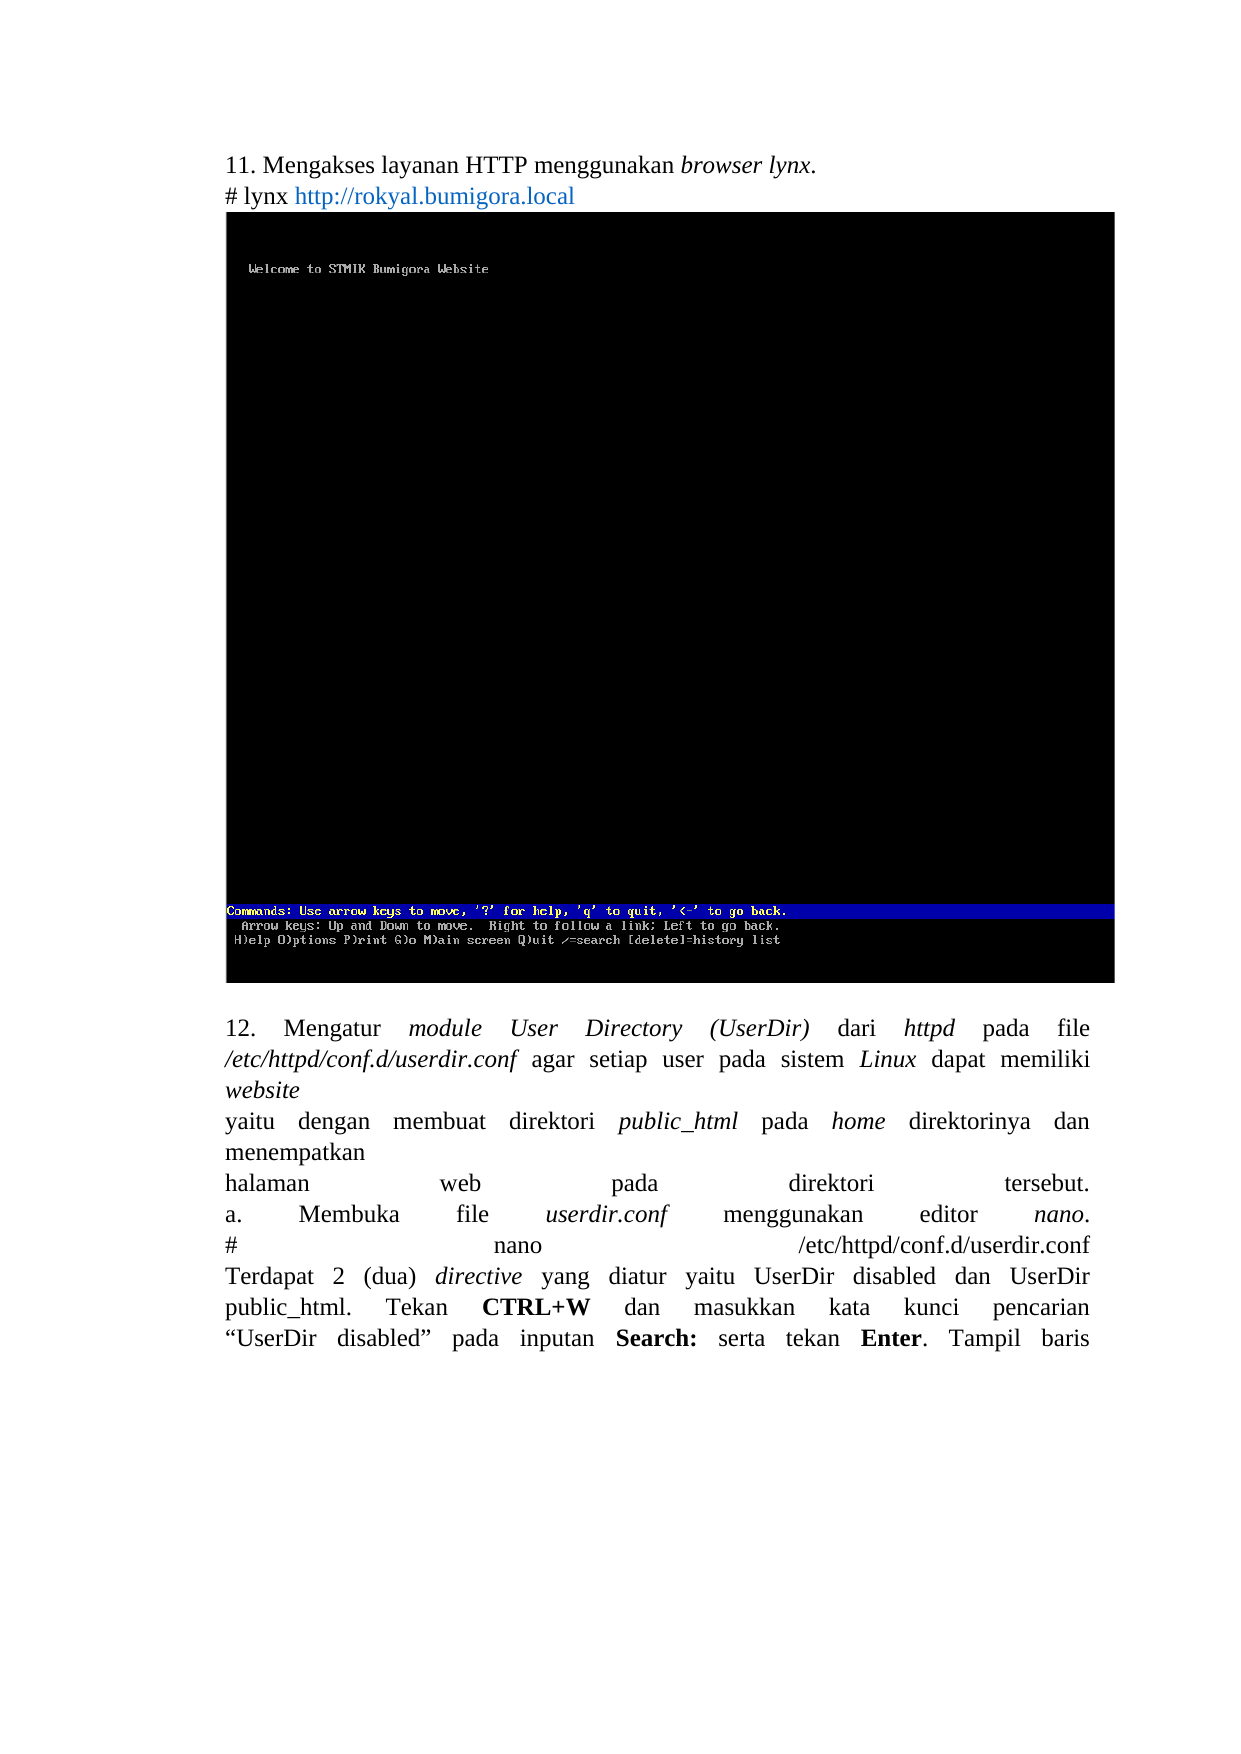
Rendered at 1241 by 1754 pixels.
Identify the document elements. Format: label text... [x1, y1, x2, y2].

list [225, 1013, 1090, 1352]
list 11. Mengakses layanan HTTP menggunakan browser lynx. # lynx http://rokyal.bumigora.local [225, 150, 1090, 212]
picture [225, 212, 1115, 983]
